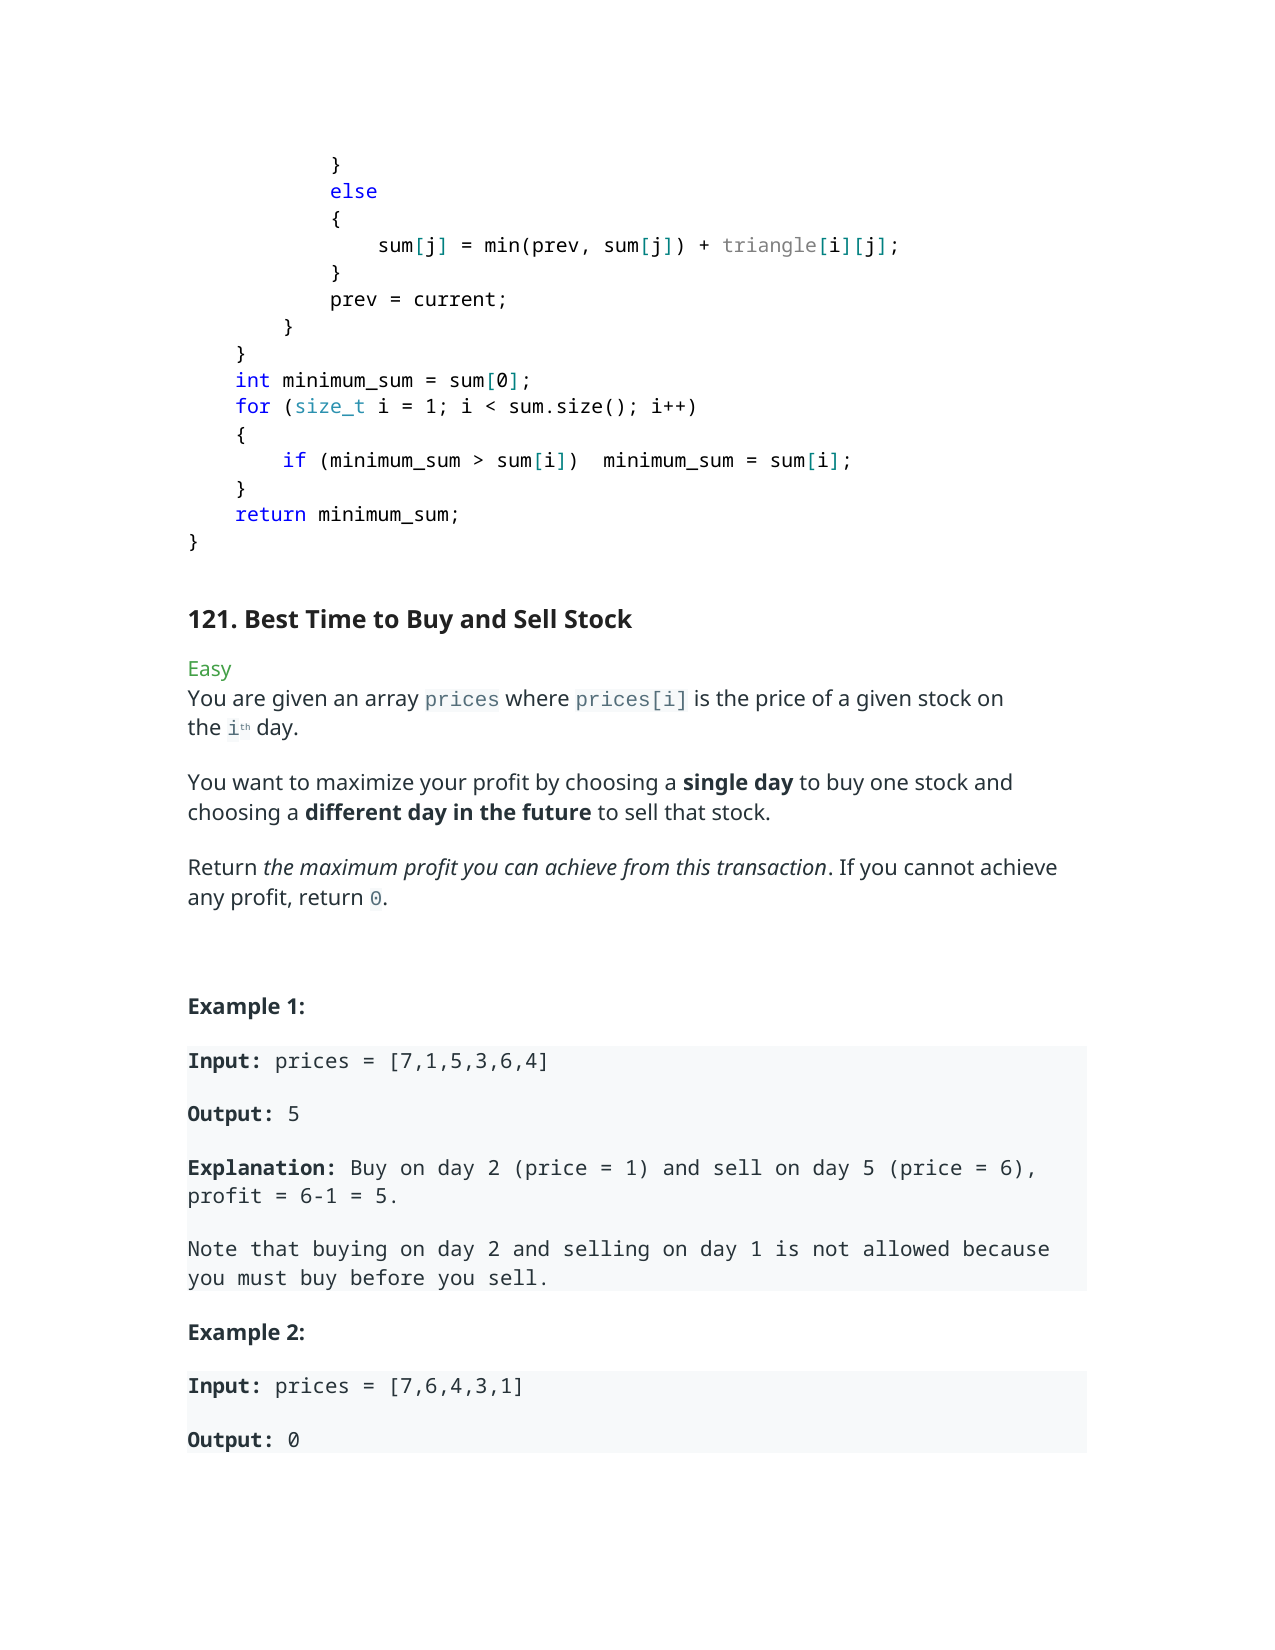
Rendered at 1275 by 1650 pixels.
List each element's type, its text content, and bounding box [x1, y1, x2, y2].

text } [187, 258, 1087, 285]
text } [187, 150, 1087, 177]
text } [187, 528, 1087, 555]
text for (size_t i = 1; i < sum.size(); i++) [187, 393, 1087, 420]
text Example 1: [187, 991, 1087, 1021]
text Return the maximum profit you can achieve from this transaction. If you cannot achieve any profit, return 0. [187, 852, 1087, 911]
text } [187, 474, 1087, 501]
text prev = current; [187, 285, 1087, 312]
text Explanation: Buy on day 2 (price = 1) and sell on day 5 (price = 6), profit = 6-1 = 5. [187, 1153, 1087, 1209]
text } [187, 312, 1087, 339]
text } [187, 339, 1087, 366]
text Output: 5 [187, 1099, 1087, 1128]
text 121. Best Time to Buy and Sell Stock [187, 602, 1087, 636]
text { [187, 204, 1087, 231]
text { [187, 420, 1087, 447]
text You want to maximize your profit by choosing a single day to buy one stock and choosing a different day in the future to sell that stock. [187, 767, 1087, 827]
text Input: prices = [7,1,5,3,6,4] [187, 1046, 1087, 1074]
text return minimum_sum; [187, 501, 1087, 528]
text Easy [187, 651, 1087, 682]
text Output: 0 [187, 1425, 1087, 1453]
text sum[j] = min(prev, sum[j]) + triangle[i][j]; [187, 231, 1087, 258]
text Input: prices = [7,6,4,3,1] [187, 1371, 1087, 1400]
text Example 2: [187, 1316, 1087, 1346]
text int minimum_sum = sum[0]; [187, 366, 1087, 393]
text Note that buying on day 2 and selling on day 1 is not allowed because you must buy before you sell. [187, 1234, 1087, 1291]
text if (minimum_sum > sum[i]) minimum_sum = sum[i]; [187, 447, 1087, 474]
text You are given an array prices where prices[i] is the price of a given stock on the ith day. [187, 682, 1087, 742]
text else [187, 177, 1087, 204]
